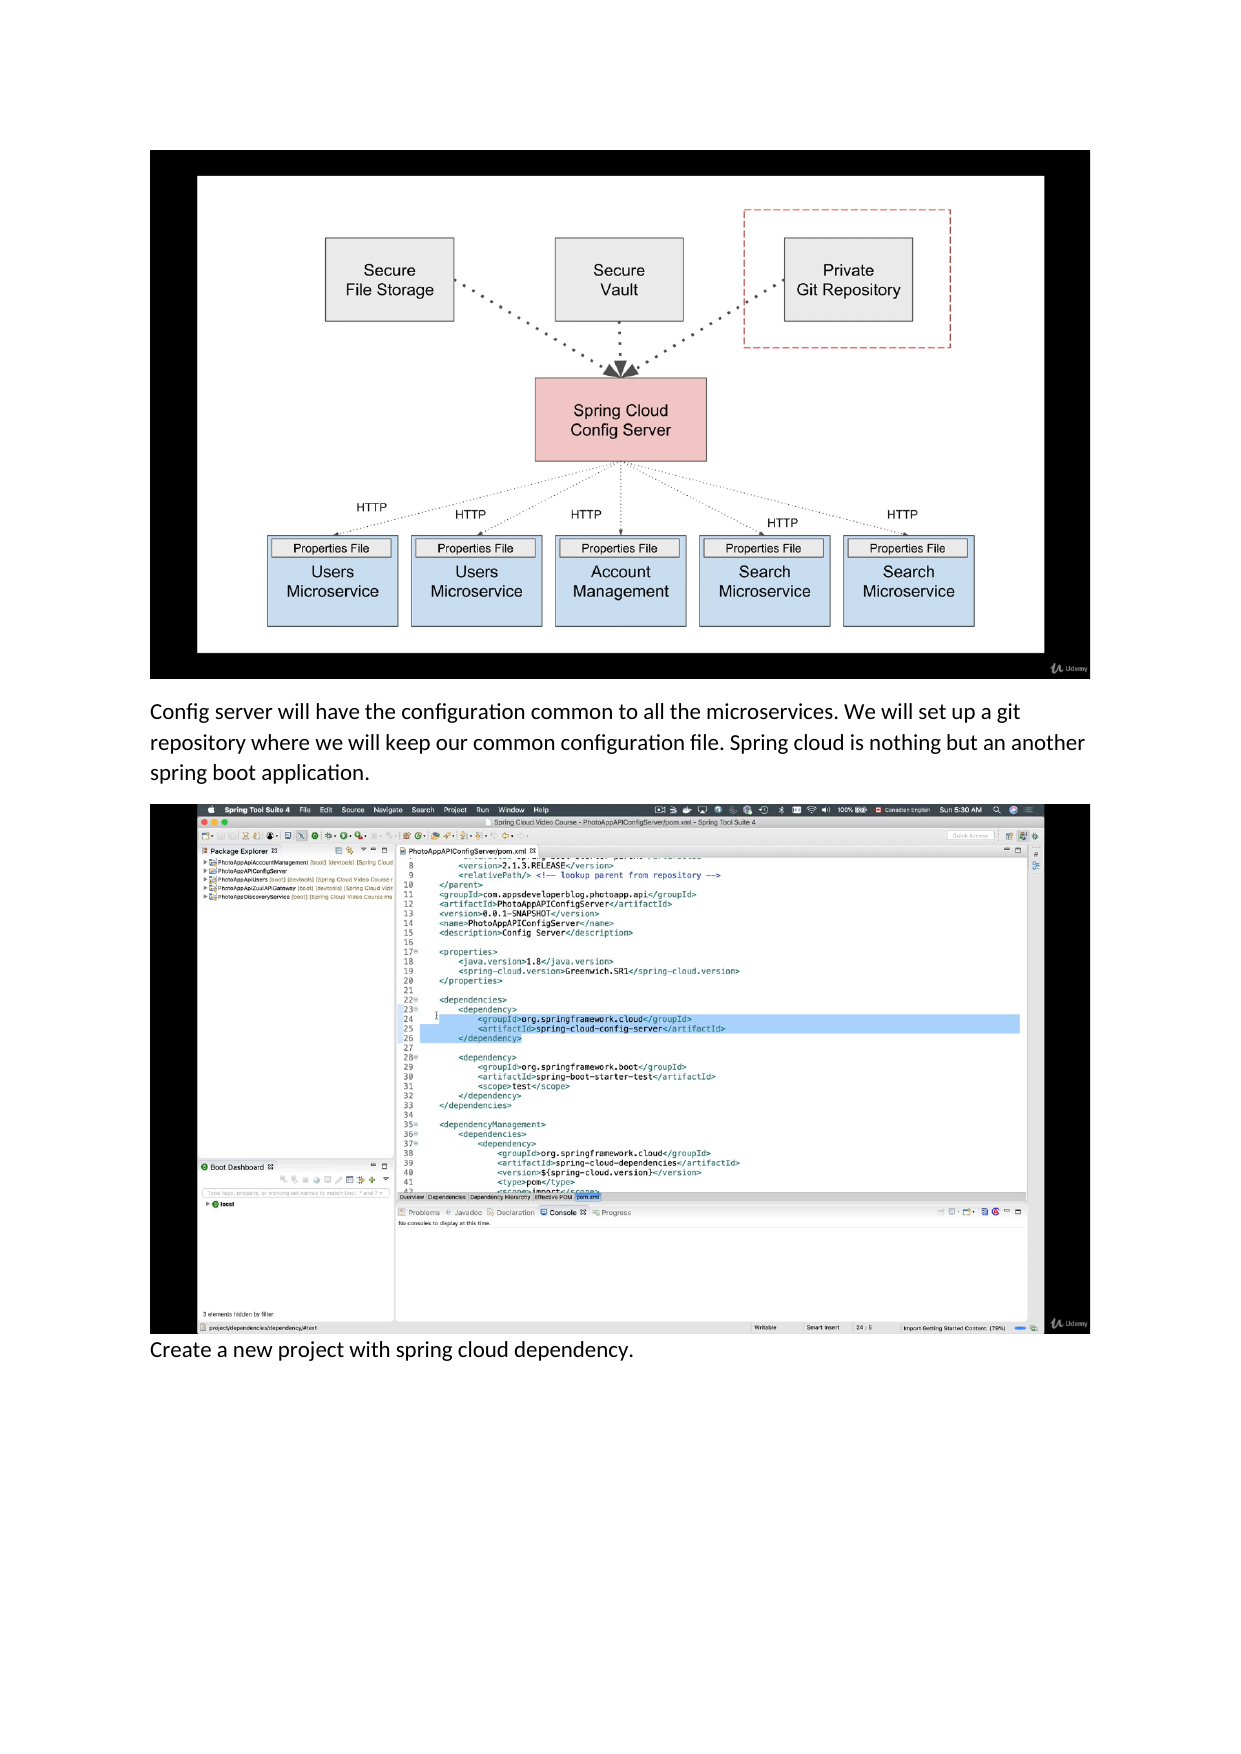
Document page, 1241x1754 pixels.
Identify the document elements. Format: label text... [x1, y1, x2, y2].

text Config server will have the configuration common to all the microservices. We will set up a git repository where we will keep our common configuration file. Spring cloud is nothing but an another spring boot application. [150, 697, 1090, 786]
text Create a new project with spring cloud dependency. [150, 1334, 1090, 1364]
picture [150, 150, 1091, 679]
picture [150, 804, 1091, 1334]
